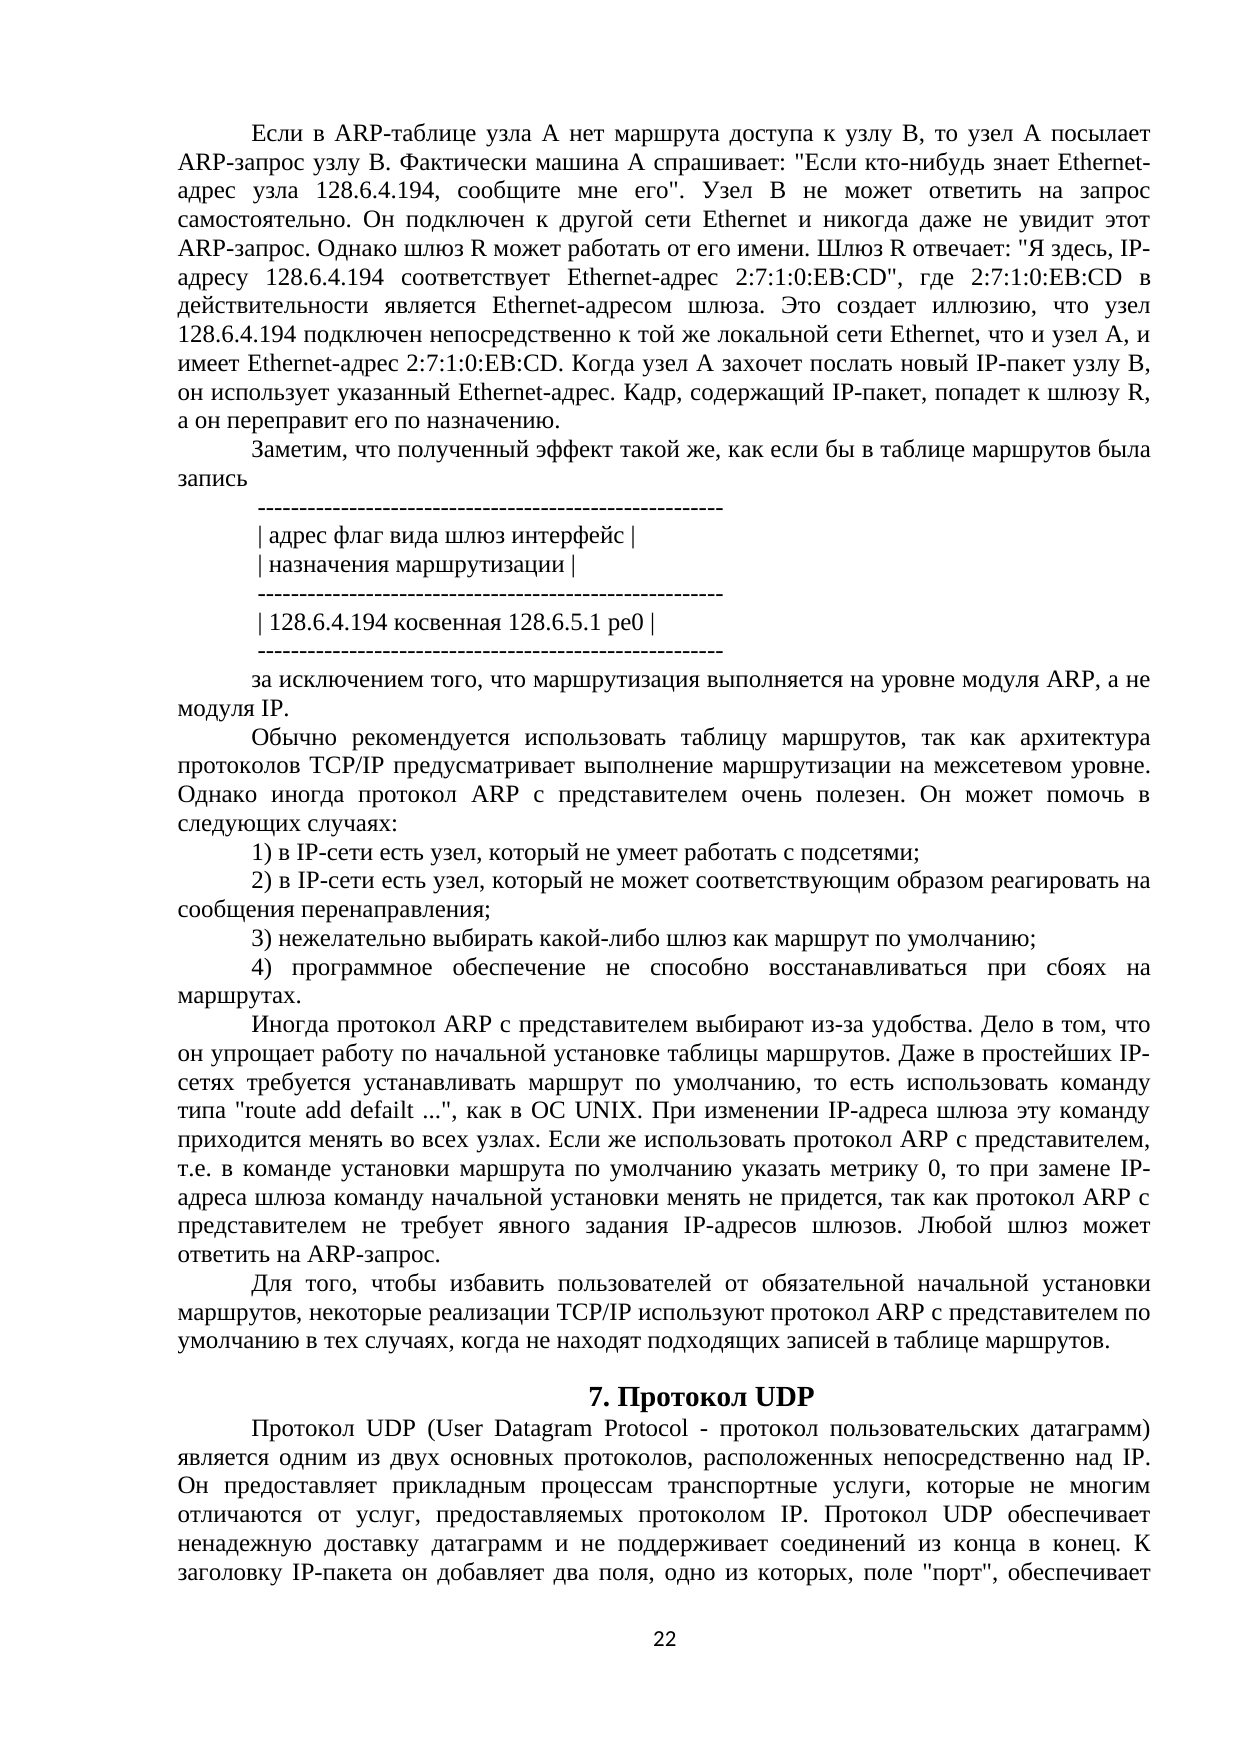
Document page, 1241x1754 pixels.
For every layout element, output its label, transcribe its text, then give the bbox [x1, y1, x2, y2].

text Если в ARP-таблице узла A нет маршрута доступа к узлу B, то узел A посылает ARP-запрос узлу B. Фактически машина A спрашивает: "Если кто-нибудь знает Ethernet-адрес узла 128.6.4.194, сообщите мне его". Узел B не может ответить на запрос самостоятельно. Он подключен к другой сети Ethernet и никогда даже не увидит этот ARP-запрос. Однако шлюз R может работать от его имени. Шлюз R отвечает: "Я здесь, IP-адресу 128.6.4.194 соответствует Ethernet-адрес 2:7:1:0:EB:CD", где 2:7:1:0:EB:CD в действительности является Ethernet-адресом шлюза. Это создает иллюзию, что узел 128.6.4.194 подключен непосредственно к той же локальной сети Ethernet, что и узел A, и имеет Ethernet-адрес 2:7:1:0:EB:CD. Когда узел A захочет послать новый IP-пакет узлу B, он использует указанный Ethernet-адрес. Кадр, содержащий IP-пакет, попадет к шлюзу R, а он переправит его по назначению. [177, 118, 1152, 434]
text 3) нежелательно выбирать какой-либо шлюз как маршрут по умолчанию; [177, 923, 1152, 952]
text за исключением того, что маршрутизация выполняется на уровне модуля ARP, а не модуля IP. [177, 664, 1152, 722]
text | адрес флаг вида шлюз интерфейс | [177, 521, 1152, 549]
subtitle 7. Протокол UDP [177, 1379, 1152, 1413]
text Иногда протокол ARP с представителем выбирают из-за удобства. Дело в том, что он упрощает работу по начальной установке таблицы маршрутов. Даже в простейших IP-сетях требуется устанавливать маршрут по умолчанию, то есть использовать команду типа "route add defailt ...", как в ОС UNIX. При изменении IP-адреса шлюза эту команду приходится менять во всех узлах. Если же использовать протокол ARP с представителем, т.е. в команде установки маршрута по умолчанию указать метрику 0, то при замене IP-адреса шлюза команду начальной установки менять не придется, так как протокол ARP с представителем не требует явного задания IP-адресов шлюзов. Любой шлюз может ответить на ARP-запрос. [177, 1009, 1152, 1268]
text | 128.6.4.194 косвенная 128.6.5.1 pe0 | [177, 607, 1152, 636]
text -------------------------------------------------------- [177, 636, 1152, 664]
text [177, 1413, 1152, 1585]
text Обычно рекомендуется использовать таблицу маршрутов, так как архитектура протоколов TCP/IP предусматривает выполнение маршрутизации на межсетевом уровне. Однако иногда протокол ARP с представителем очень полезен. Он может помочь в следующих случаях: [177, 722, 1152, 837]
text Для того, чтобы избавить пользователей от обязательной начальной установки маршрутов, некоторые реализации TCP/IP используют протокол ARP с представителем по умолчанию в тех случаях, когда не находят подходящих записей в таблице маршрутов. [177, 1268, 1152, 1354]
text | назначения маршрутизации | [177, 549, 1152, 578]
text 2) в IP-сети есть узел, который не может соответствующим образом реагировать на сообщения перенаправления; [177, 866, 1152, 923]
text 1) в IP-сети есть узел, который не умеет работать с подсетями; [177, 837, 1152, 866]
text -------------------------------------------------------- [177, 492, 1152, 521]
text 4) программное обеспечение не способно восстанавливаться при сбоях на маршрутах. [177, 952, 1152, 1009]
text -------------------------------------------------------- [177, 578, 1152, 607]
text Заметим, что полученный эффект такой же, как если бы в таблице маршрутов была запись [177, 434, 1152, 492]
